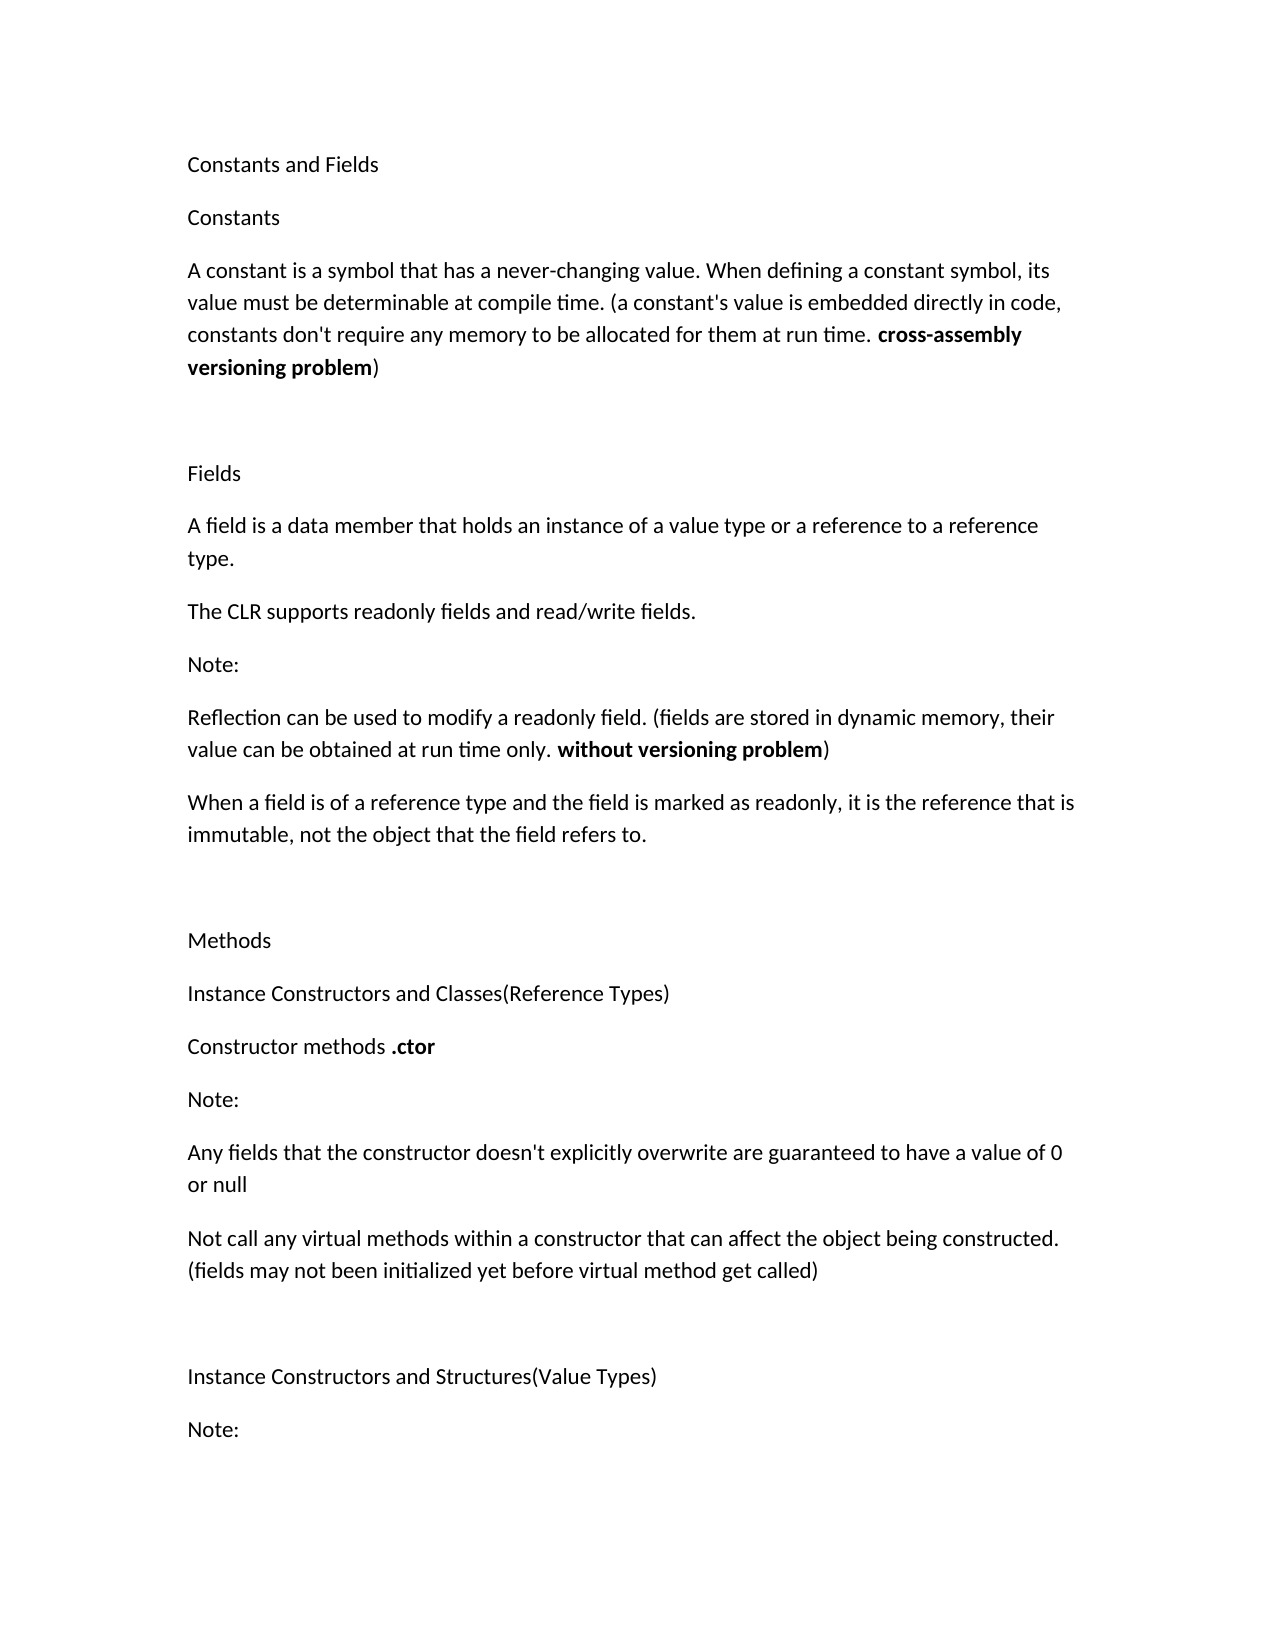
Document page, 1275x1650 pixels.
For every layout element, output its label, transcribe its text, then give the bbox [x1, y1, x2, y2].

text Any fields that the constructor doesn't explicitly overwrite are guaranteed to have a value of 0 or null [187, 1138, 1087, 1199]
text The CLR supports readonly fields and read/write fields. [187, 597, 1087, 625]
text Note: [187, 1415, 1087, 1443]
text A constant is a symbol that has a never-changing value. When defining a constant symbol, its value must be determinable at compile time. (a constant's value is embedded directly in code, constants don't require any memory to be allocated for them at run time. cross-assembly versioning problem) [187, 256, 1087, 381]
text Constants and Fields [187, 150, 1087, 178]
text Fields [187, 459, 1087, 487]
text Instance Constructors and Classes(Reference Types) [187, 979, 1087, 1007]
text Note: [187, 1085, 1087, 1113]
text Constructor methods .ctor [187, 1032, 1087, 1060]
text Not call any virtual methods within a constructor that can affect the object being constructed. (fields may not been initialized yet before virtual method get called) [187, 1224, 1087, 1284]
text A field is a data member that holds an instance of a value type or a reference to a reference type. [187, 512, 1087, 572]
text When a field is of a reference type and the field is marked as readonly, it is the reference that is immutable, not the object that the field refers to. [187, 788, 1087, 848]
text Note: [187, 650, 1087, 678]
text Reflection can be used to modify a readonly field. (fields are stored in dynamic memory, their value can be obtained at run time only. without versioning problem) [187, 703, 1087, 763]
text Constants [187, 203, 1087, 231]
text Methods [187, 926, 1087, 954]
text Instance Constructors and Structures(Value Types) [187, 1362, 1087, 1390]
